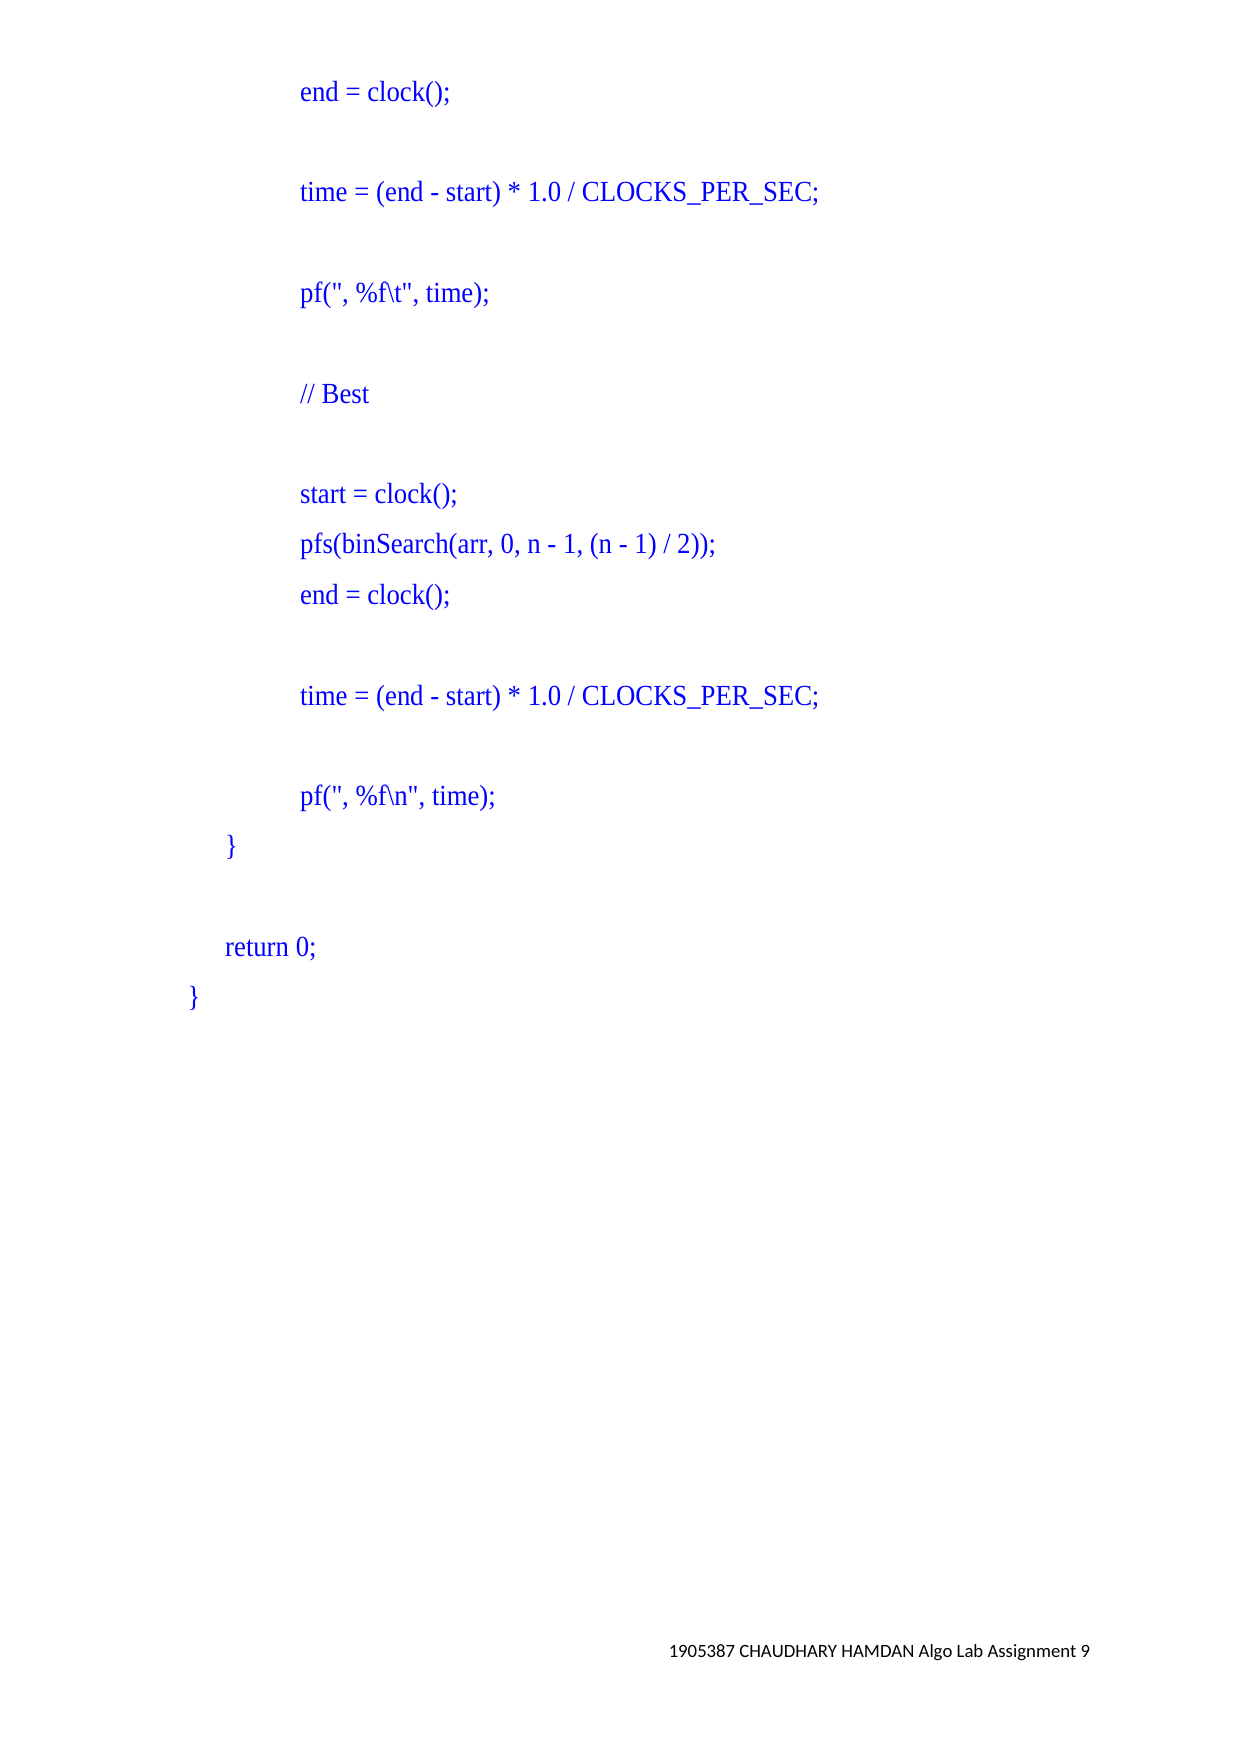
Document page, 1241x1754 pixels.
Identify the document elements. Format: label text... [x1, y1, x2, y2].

text pf(", %f\t", time); [187, 275, 1090, 309]
text } [187, 828, 1090, 862]
text pf(", %f\n", time); [187, 778, 1090, 812]
text return 0; [187, 929, 1090, 963]
text } [187, 979, 1090, 1013]
text time = (end - start) * 1.0 / CLOCKS_PER_SEC; [187, 174, 1090, 208]
text pfs(binSearch(arr, 0, n - 1, (n - 1) / 2)); [187, 527, 1090, 560]
text // Best [187, 376, 1090, 409]
text start = clock(); [187, 476, 1090, 510]
text end = clock(); [187, 74, 1090, 107]
text end = clock(); [187, 577, 1090, 611]
text time = (end - start) * 1.0 / CLOCKS_PER_SEC; [187, 678, 1090, 711]
